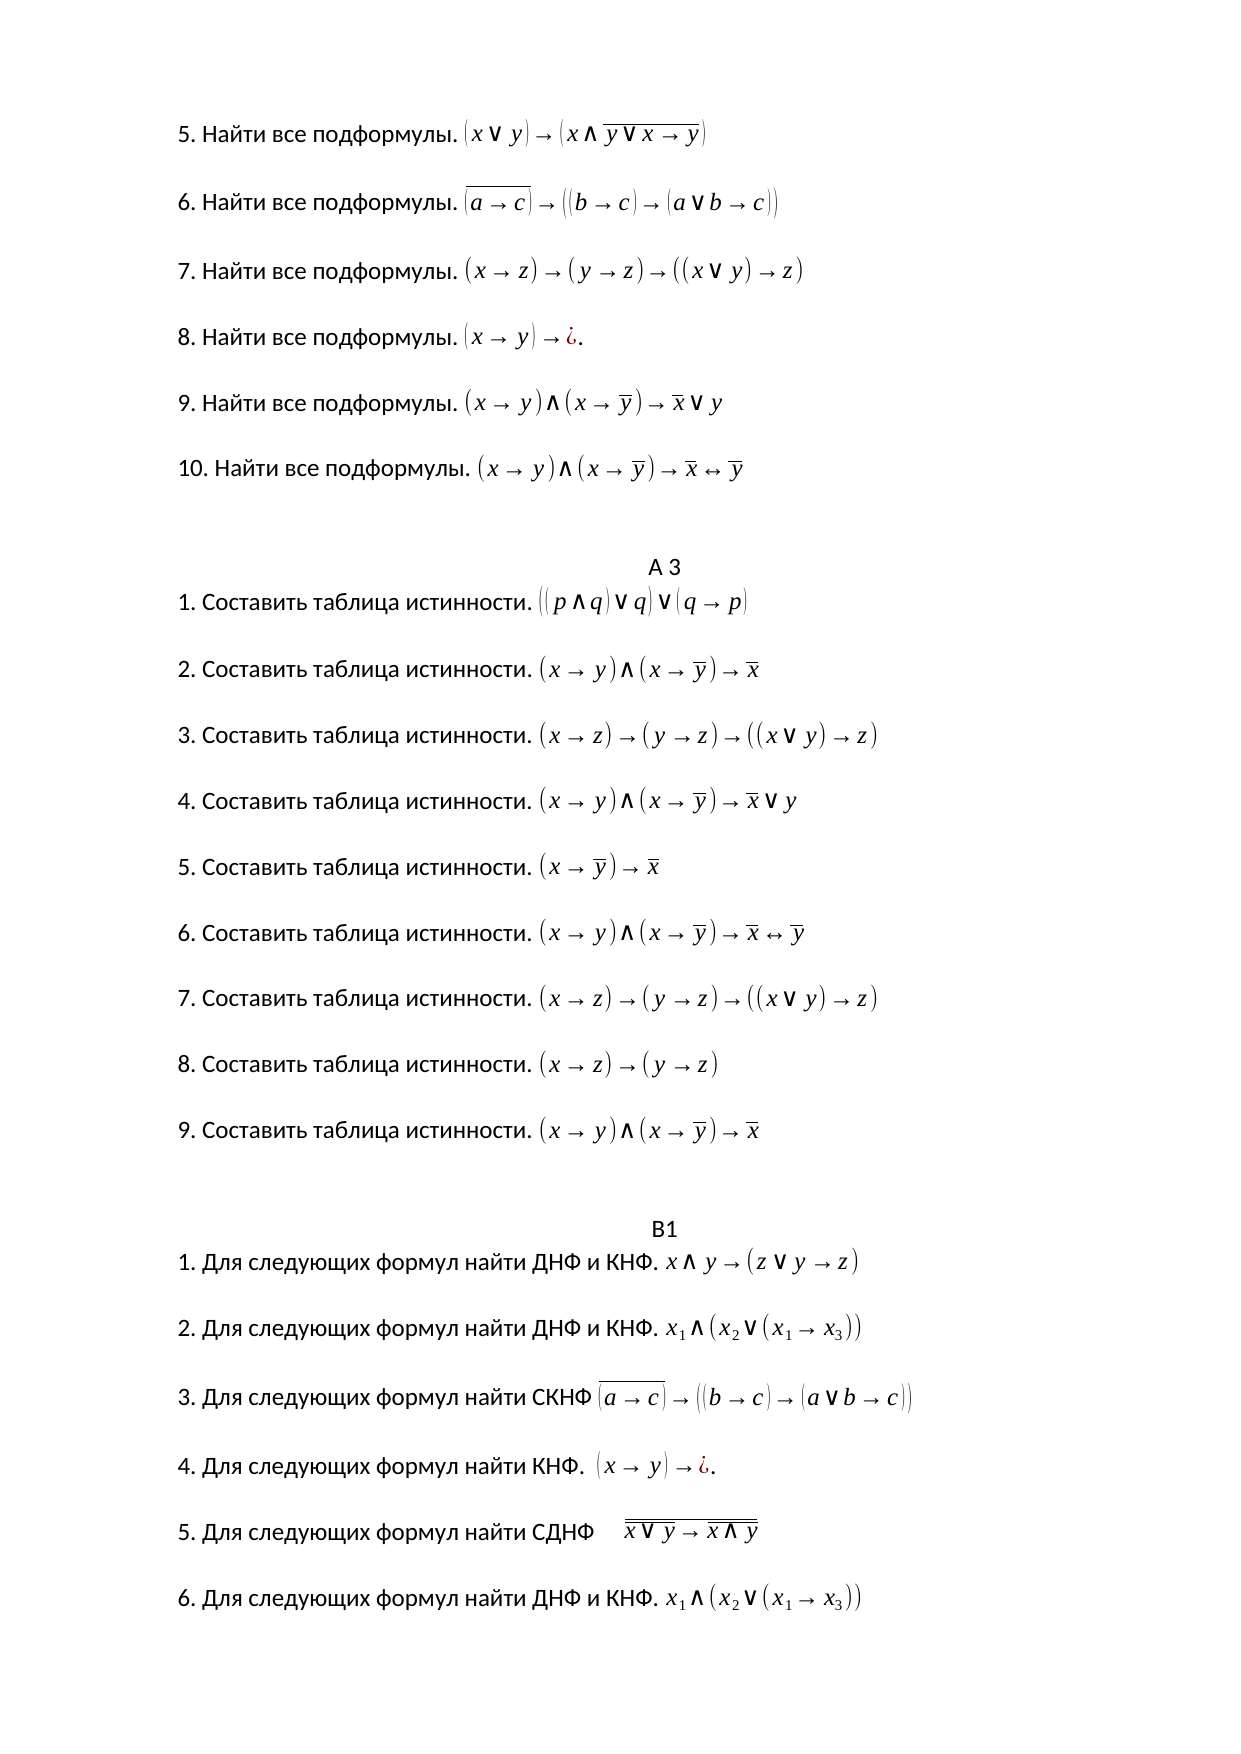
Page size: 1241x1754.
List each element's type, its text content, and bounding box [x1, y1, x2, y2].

text 6. Найти все подформулы. [177, 184, 1152, 219]
text 5. Составить таблица истинности. [177, 851, 1152, 881]
text 1. Составить таблица истинности. [177, 584, 1152, 618]
text 3. Составить таблица истинности. [177, 719, 1152, 750]
text A 3 [177, 551, 1152, 582]
text 7. Найти все подформулы. [177, 255, 1152, 285]
text 5. Найти все подформулы. [177, 118, 1152, 149]
text 4. Для следующих формул найти КНФ. . [177, 1450, 1152, 1481]
text 6. Для следующих формул найти ДНФ и КНФ. [177, 1582, 1152, 1614]
text 2. Составить таблица истинности. [177, 653, 1152, 684]
text 2. Для следующих формул найти ДНФ и КНФ. [177, 1312, 1152, 1344]
text 6. Составить таблица истинности. [177, 917, 1152, 947]
text 5. Для следующих формул найти СДНФ [177, 1516, 1152, 1546]
text 7. Составить таблица истинности. [177, 983, 1152, 1013]
text 10. Найти все подформулы. [177, 452, 1152, 483]
text 8. Найти все подформулы. . [177, 321, 1152, 351]
text 3. Для следующих формул найти СКНФ [177, 1379, 1152, 1414]
text B1 [177, 1213, 1152, 1243]
text 9. Составить таблица истинности. [177, 1114, 1152, 1145]
text 1. Для следующих формул найти ДНФ и КНФ. [177, 1246, 1152, 1276]
text 9. Найти все подформулы. [177, 387, 1152, 417]
text 4. Составить таблица истинности. [177, 785, 1152, 816]
text 8. Составить таблица истинности. [177, 1048, 1152, 1079]
